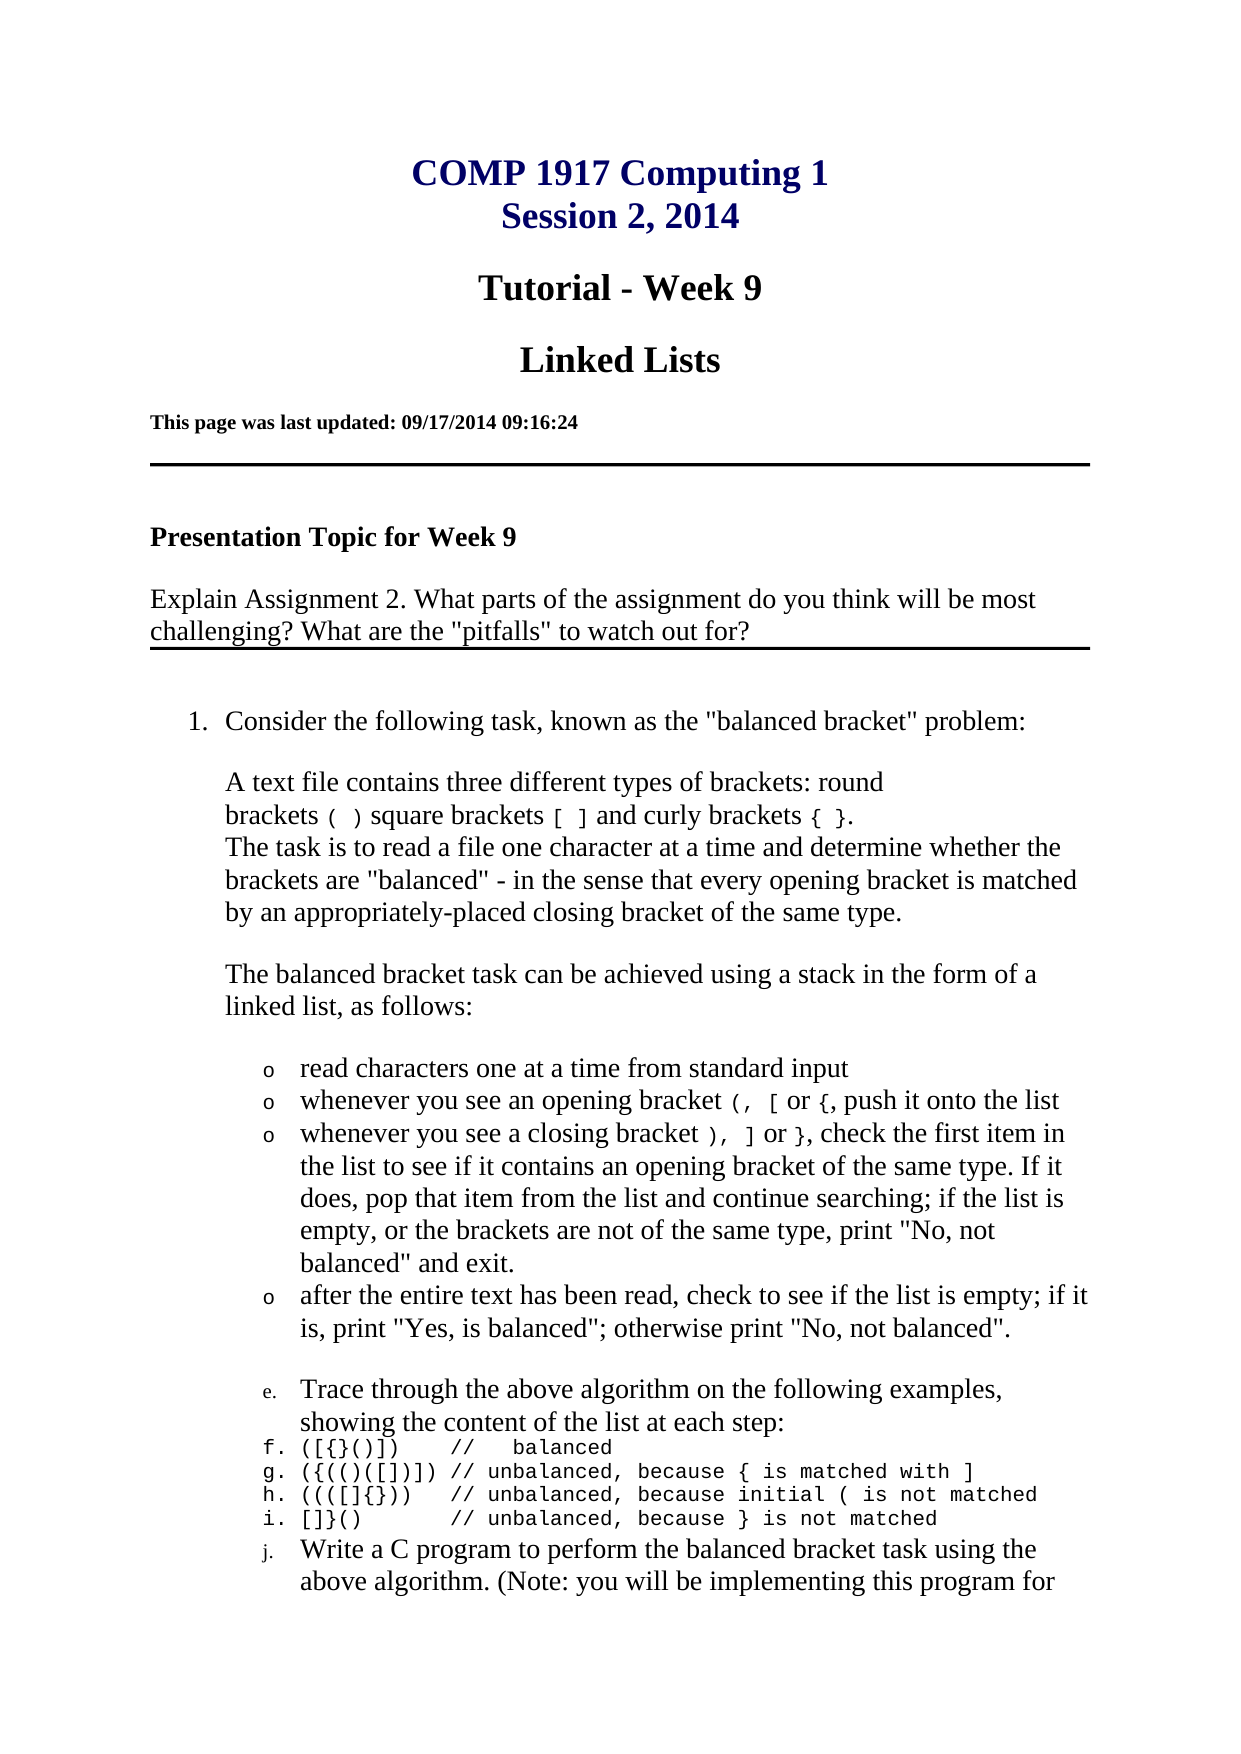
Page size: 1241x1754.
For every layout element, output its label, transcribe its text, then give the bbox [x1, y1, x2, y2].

list ((([]{})) // unbalanced, because initial ( is not matched [262, 1484, 1090, 1508]
list read characters one at a time from standard input [262, 1051, 1090, 1083]
text COMP 1917 Computing 1 Session 2, 2014 [150, 150, 1090, 236]
text A text file contains three different types of brackets: round brackets ( ) square brackets [ ] and curly brackets { }. The task is to read a file one character at a time and determine whether the brackets are "balanced" - in the sense that every opening bracket is matched by an appropriately-placed closing bracket of the same type. [225, 766, 1090, 928]
list whenever you see a closing bracket ), ] or }, check the first item in the list to see if it contains an opening bracket of the same type. If it does, pop that item from the list and continue searching; if the list is empty, or the brackets are not of the same type, print "No, not balanced" and exit. [262, 1116, 1090, 1278]
list after the entire text has been read, check to see if the list is empty; if it is, print "Yes, is balanced"; otherwise print "No, not balanced". [262, 1278, 1090, 1343]
list ([{}()]) // balanced [262, 1437, 1090, 1461]
list []}() // unbalanced, because } is not matched [262, 1508, 1090, 1532]
text Explain Assignment 2. What parts of the assignment do you think will be most challenging? What are the "pitfalls" to watch out for? [751, 582, 1090, 646]
text Presentation Topic for Week 9 [150, 520, 1090, 553]
list whenever you see an opening bracket (, [ or {, push it onto the list [262, 1083, 1090, 1116]
text This page was last updated: 09/17/2014 09:16:24 [150, 410, 1090, 434]
list Trace through the above algorithm on the following examples, showing the content of the list at each step: [262, 1372, 1090, 1437]
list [262, 1532, 1090, 1597]
text The balanced bracket task can be achieved using a stack in the form of a linked list, as follows: [225, 957, 1090, 1022]
text Linked Lists [150, 338, 1090, 381]
text Tutorial - Week 9 [150, 265, 1090, 308]
list Consider the following task, known as the "balanced bracket" problem: [187, 704, 1090, 736]
list ({(()([])]) // unbalanced, because { is matched with ] [262, 1461, 1090, 1484]
